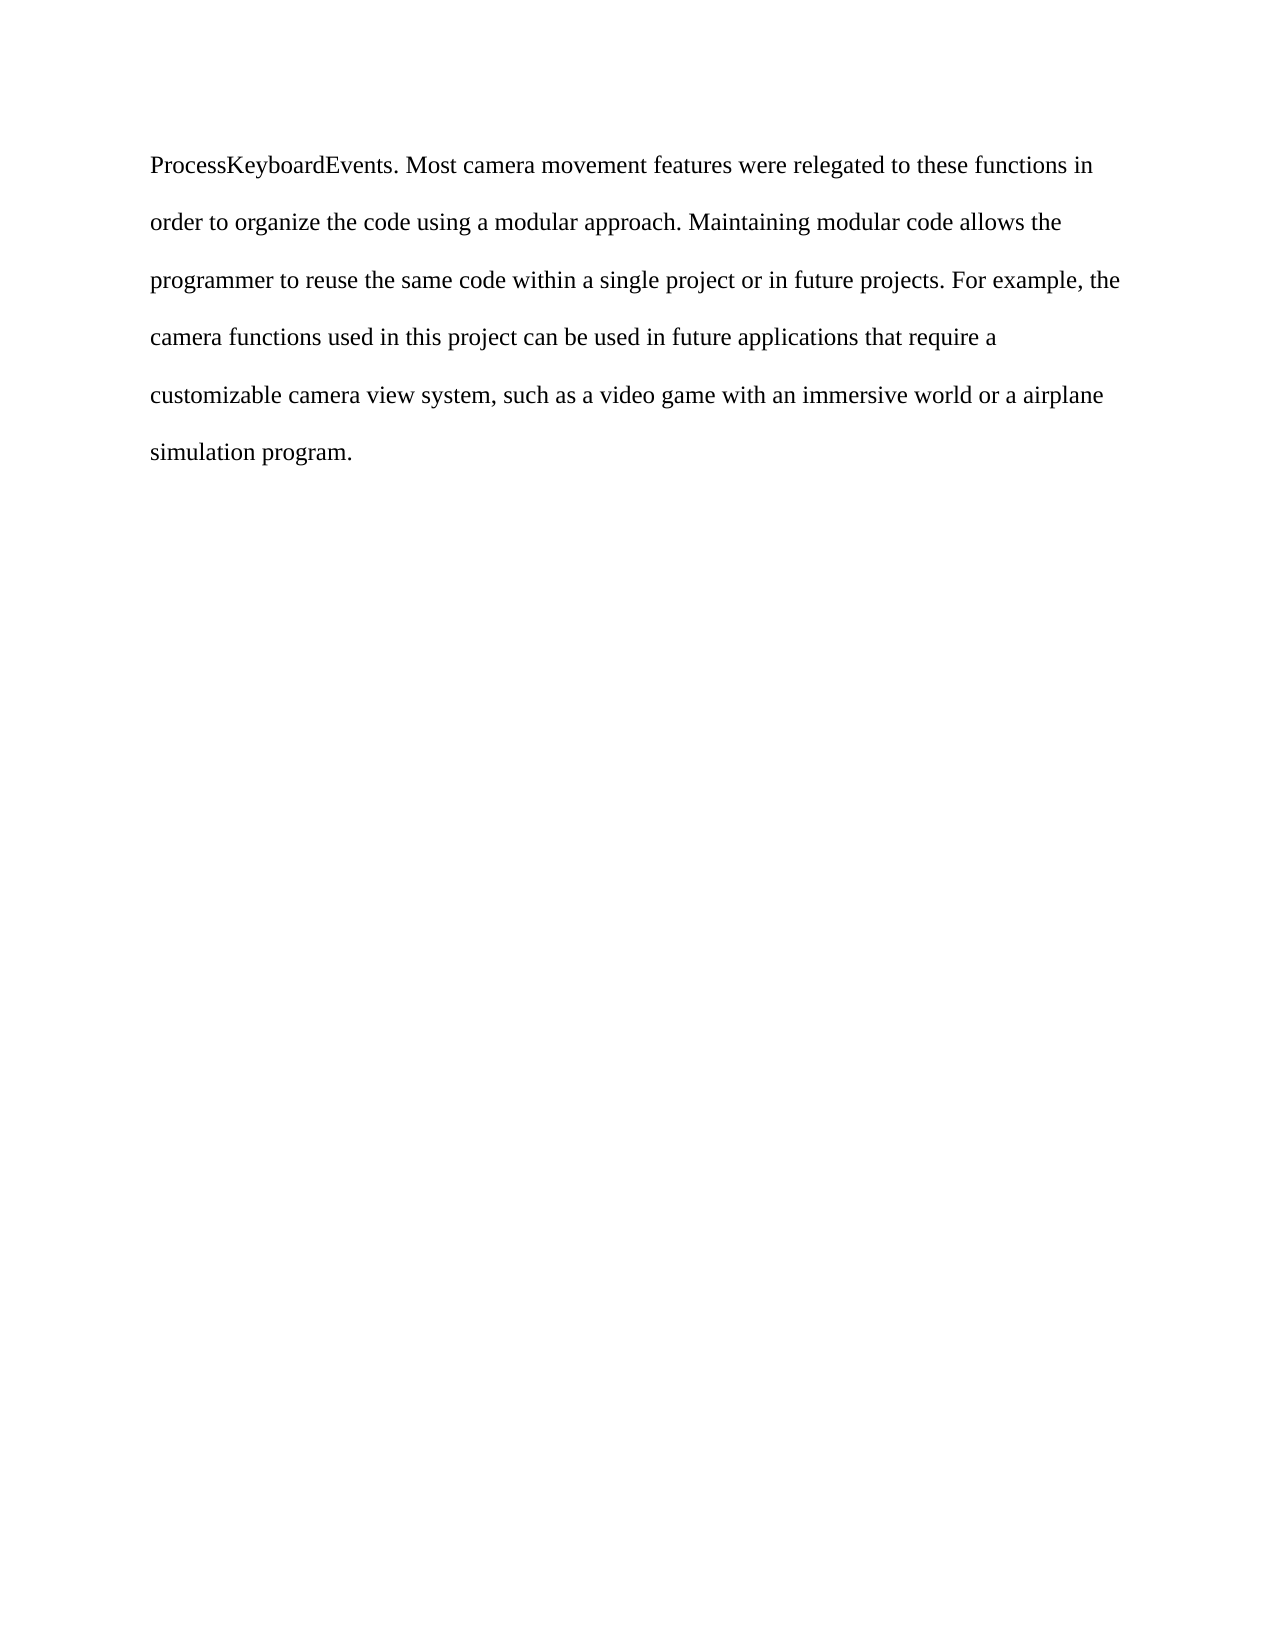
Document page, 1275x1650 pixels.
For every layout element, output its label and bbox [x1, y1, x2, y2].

text [150, 150, 1125, 466]
